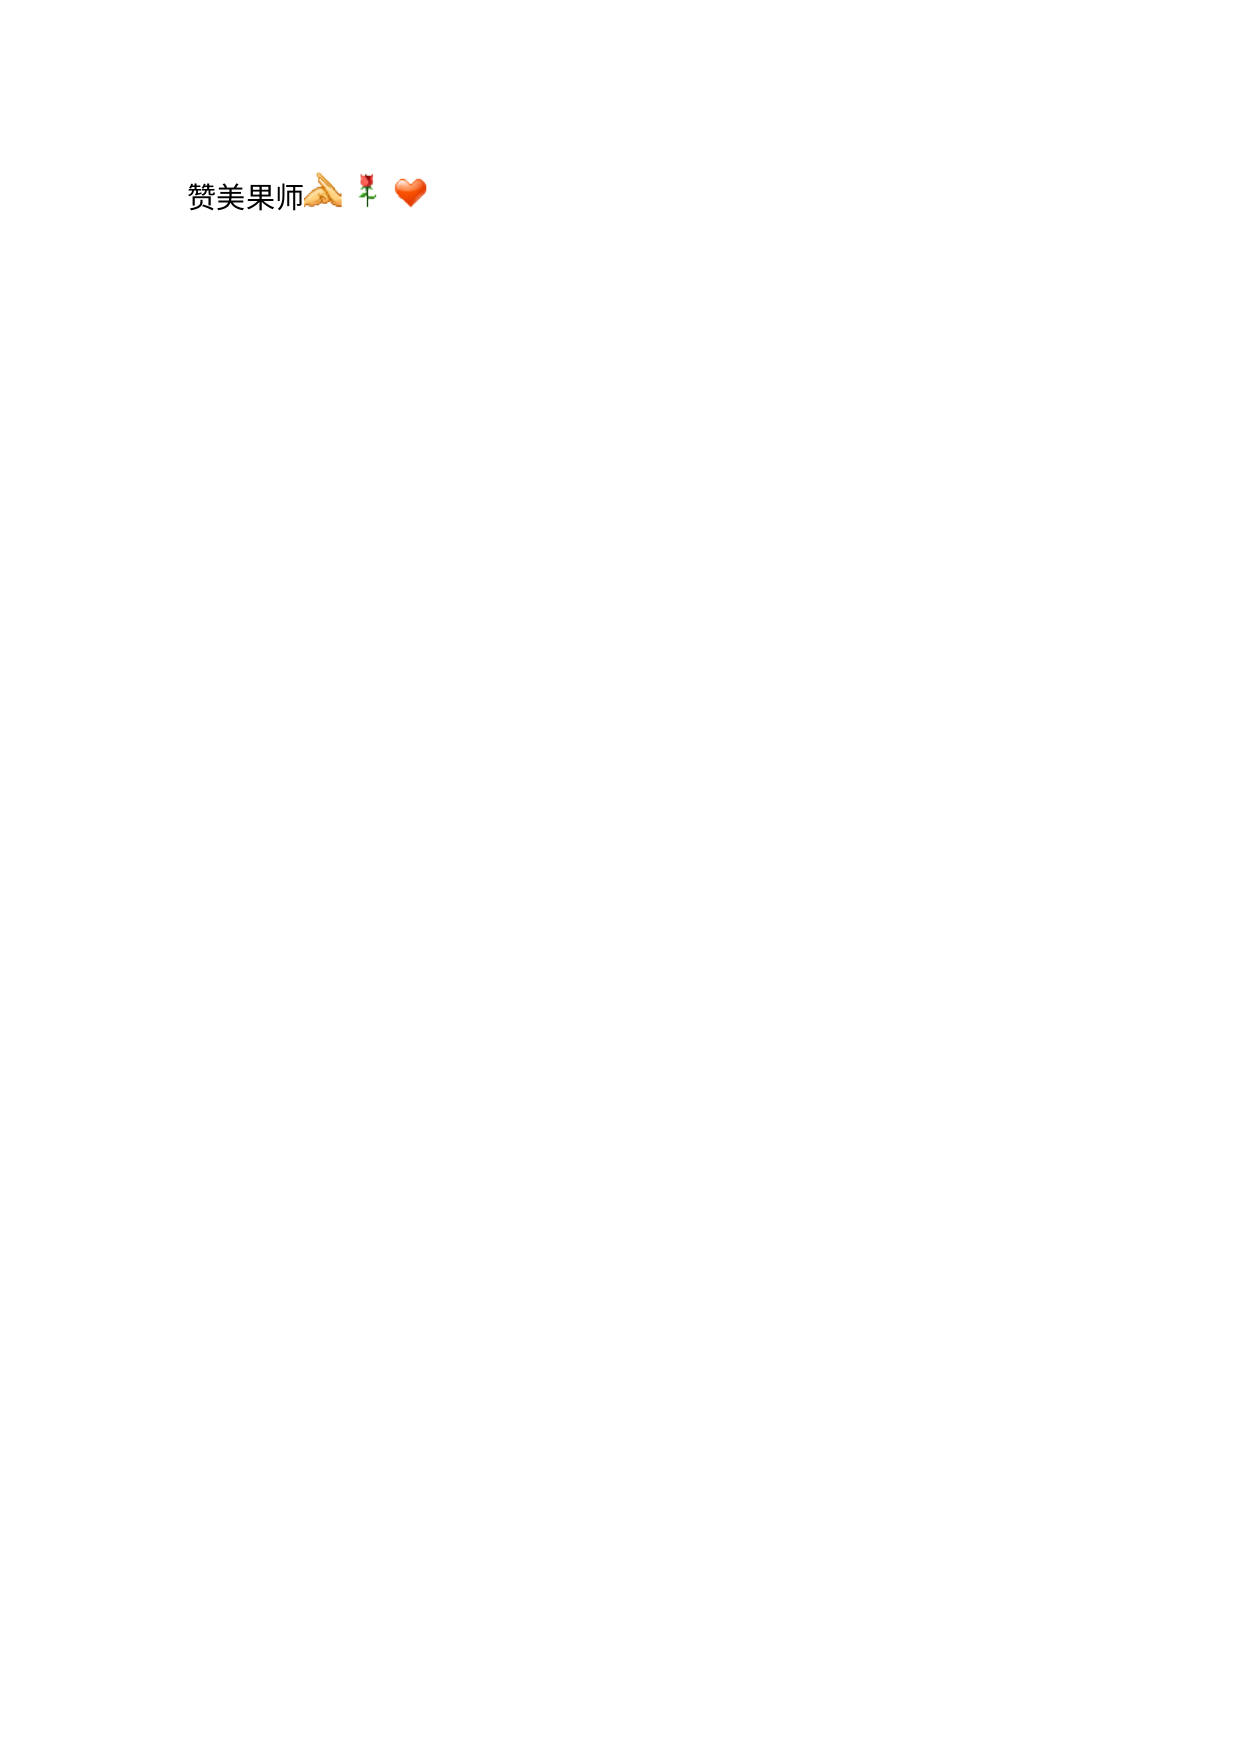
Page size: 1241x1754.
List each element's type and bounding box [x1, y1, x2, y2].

picture [304, 171, 342, 209]
picture [348, 171, 386, 209]
picture [392, 171, 430, 209]
text [187, 162, 1053, 227]
